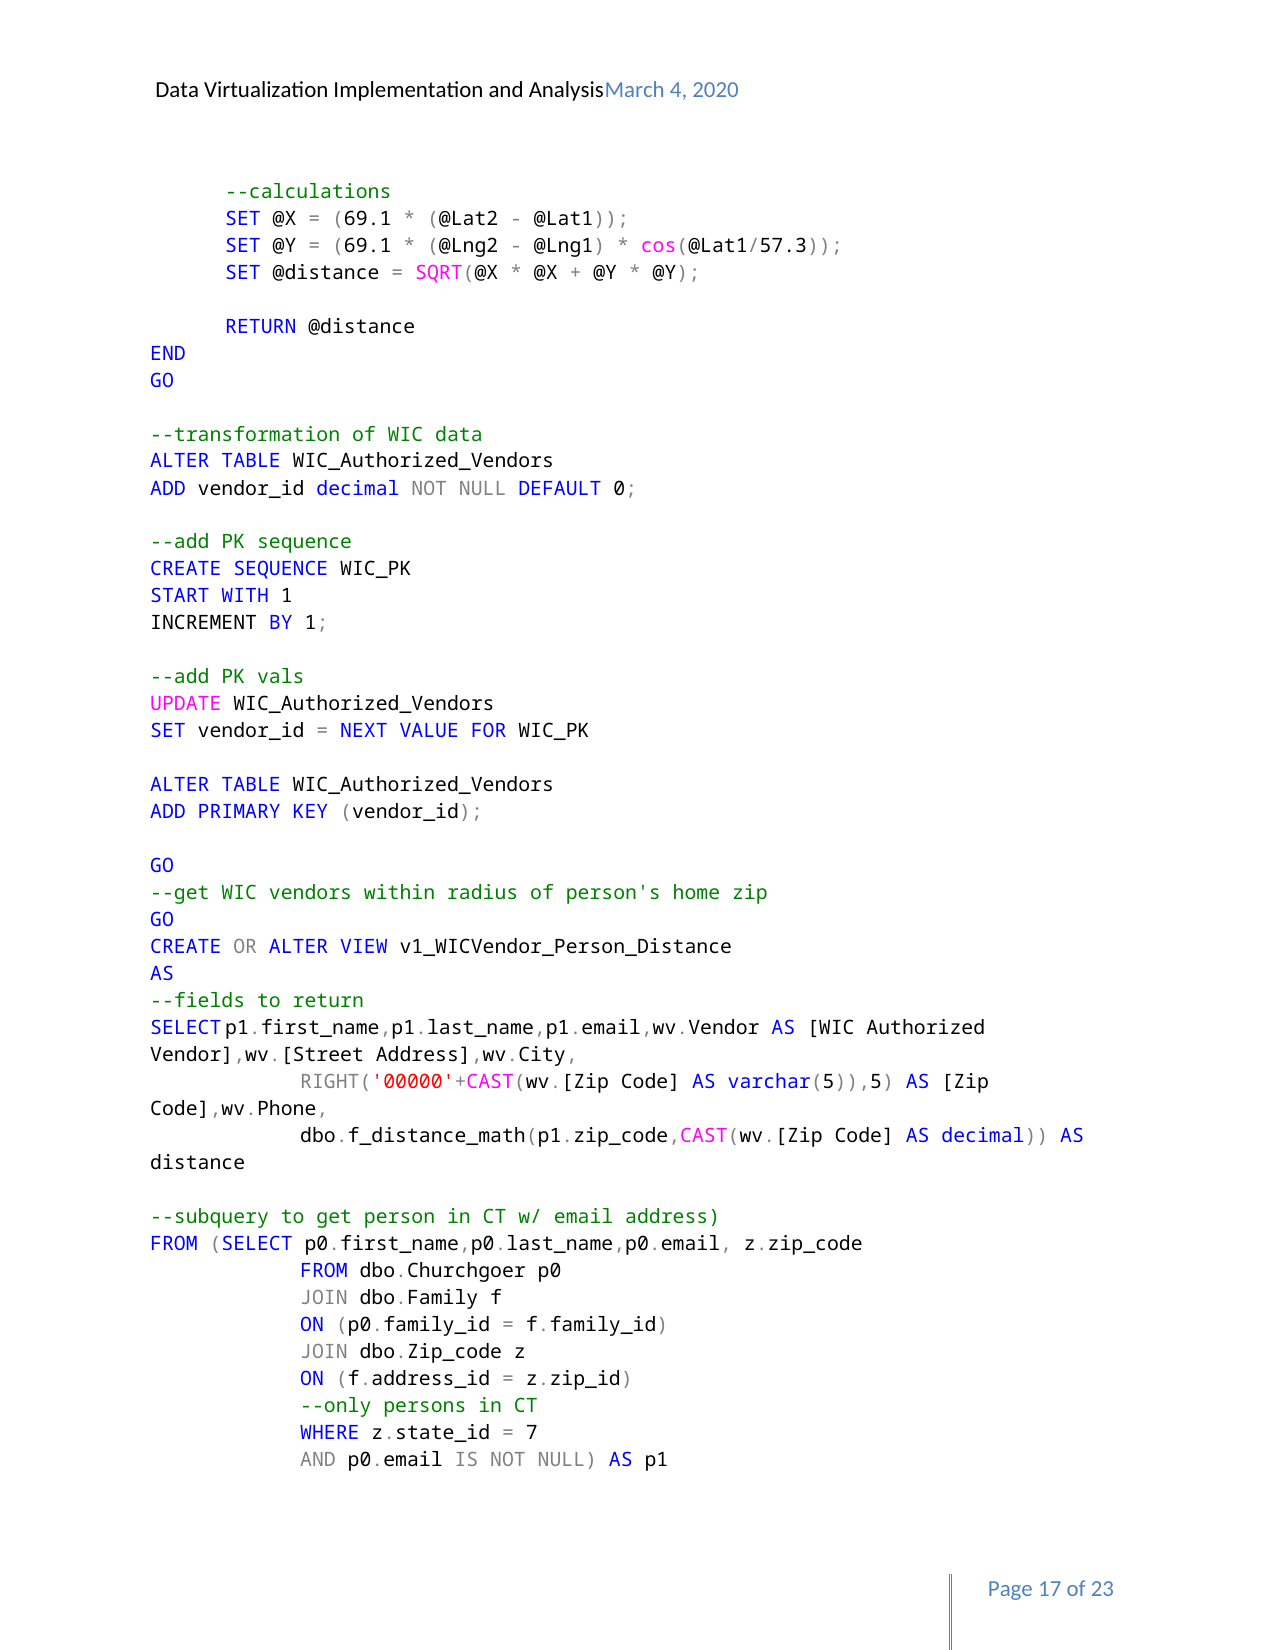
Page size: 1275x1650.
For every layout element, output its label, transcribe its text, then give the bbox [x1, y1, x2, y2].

text dbo.f_distance_math(p1.zip_code,CAST(wv.[Zip Code] AS decimal)) AS distance [150, 1121, 1125, 1175]
text --add PK vals [150, 663, 1125, 689]
text SET vendor_id = NEXT VALUE FOR WIC_PK [150, 717, 1125, 743]
text SET @X = (69.1 * (@Lat2 - @Lat1)); [150, 204, 1125, 231]
text ADD PRIMARY KEY (vendor_id); [150, 797, 1125, 824]
text --transformation of WIC data [150, 420, 1125, 447]
text --subquery to get person in CT w/ email address) [150, 1202, 1125, 1229]
text --calculations [150, 177, 1125, 204]
text CREATE SEQUENCE WIC_PK [150, 555, 1125, 582]
text START WITH 1 [150, 582, 1125, 609]
text --add PK sequence [150, 528, 1125, 555]
text ALTER TABLE WIC_Authorized_Vendors [150, 447, 1125, 474]
text WHERE z.state_id = 7 [150, 1418, 1125, 1445]
text GO [150, 851, 1125, 878]
text --only persons in CT [150, 1391, 1125, 1418]
text AND p0.email IS NOT NULL) AS p1 [150, 1445, 1125, 1472]
text GO [150, 905, 1125, 932]
text GO [150, 366, 1125, 393]
text JOIN dbo.Family f [150, 1283, 1125, 1310]
text SELECT p1.first_name,p1.last_name,p1.email,wv.Vendor AS [WIC Authorized Vendor],wv.[Street Address],wv.City, [150, 1013, 1125, 1067]
text --get WIC vendors within radius of person's home zip [150, 878, 1125, 905]
text END [150, 339, 1125, 366]
text --fields to return [150, 986, 1125, 1013]
text UPDATE WIC_Authorized_Vendors [150, 689, 1125, 717]
text ON (f.address_id = z.zip_id) [150, 1364, 1125, 1391]
text SET @Y = (69.1 * (@Lng2 - @Lng1) * cos(@Lat1/57.3)); [150, 231, 1125, 258]
text JOIN dbo.Zip_code z [150, 1337, 1125, 1364]
text FROM dbo.Churchgoer p0 [150, 1256, 1125, 1283]
text ADD vendor_id decimal NOT NULL DEFAULT 0; [150, 474, 1125, 501]
text FROM (SELECT p0.first_name,p0.last_name,p0.email, z.zip_code [150, 1229, 1125, 1256]
text AS [150, 959, 1125, 986]
text INCREMENT BY 1; [150, 609, 1125, 636]
text SET @distance = SQRT(@X * @X + @Y * @Y); [150, 258, 1125, 285]
text ON (p0.family_id = f.family_id) [150, 1310, 1125, 1337]
text ALTER TABLE WIC_Authorized_Vendors [150, 771, 1125, 797]
text CREATE OR ALTER VIEW v1_WICVendor_Person_Distance [150, 932, 1125, 959]
text RETURN @distance [150, 312, 1125, 339]
text RIGHT('00000'+CAST(wv.[Zip Code] AS varchar(5)),5) AS [Zip Code],wv.Phone, [150, 1067, 1125, 1121]
